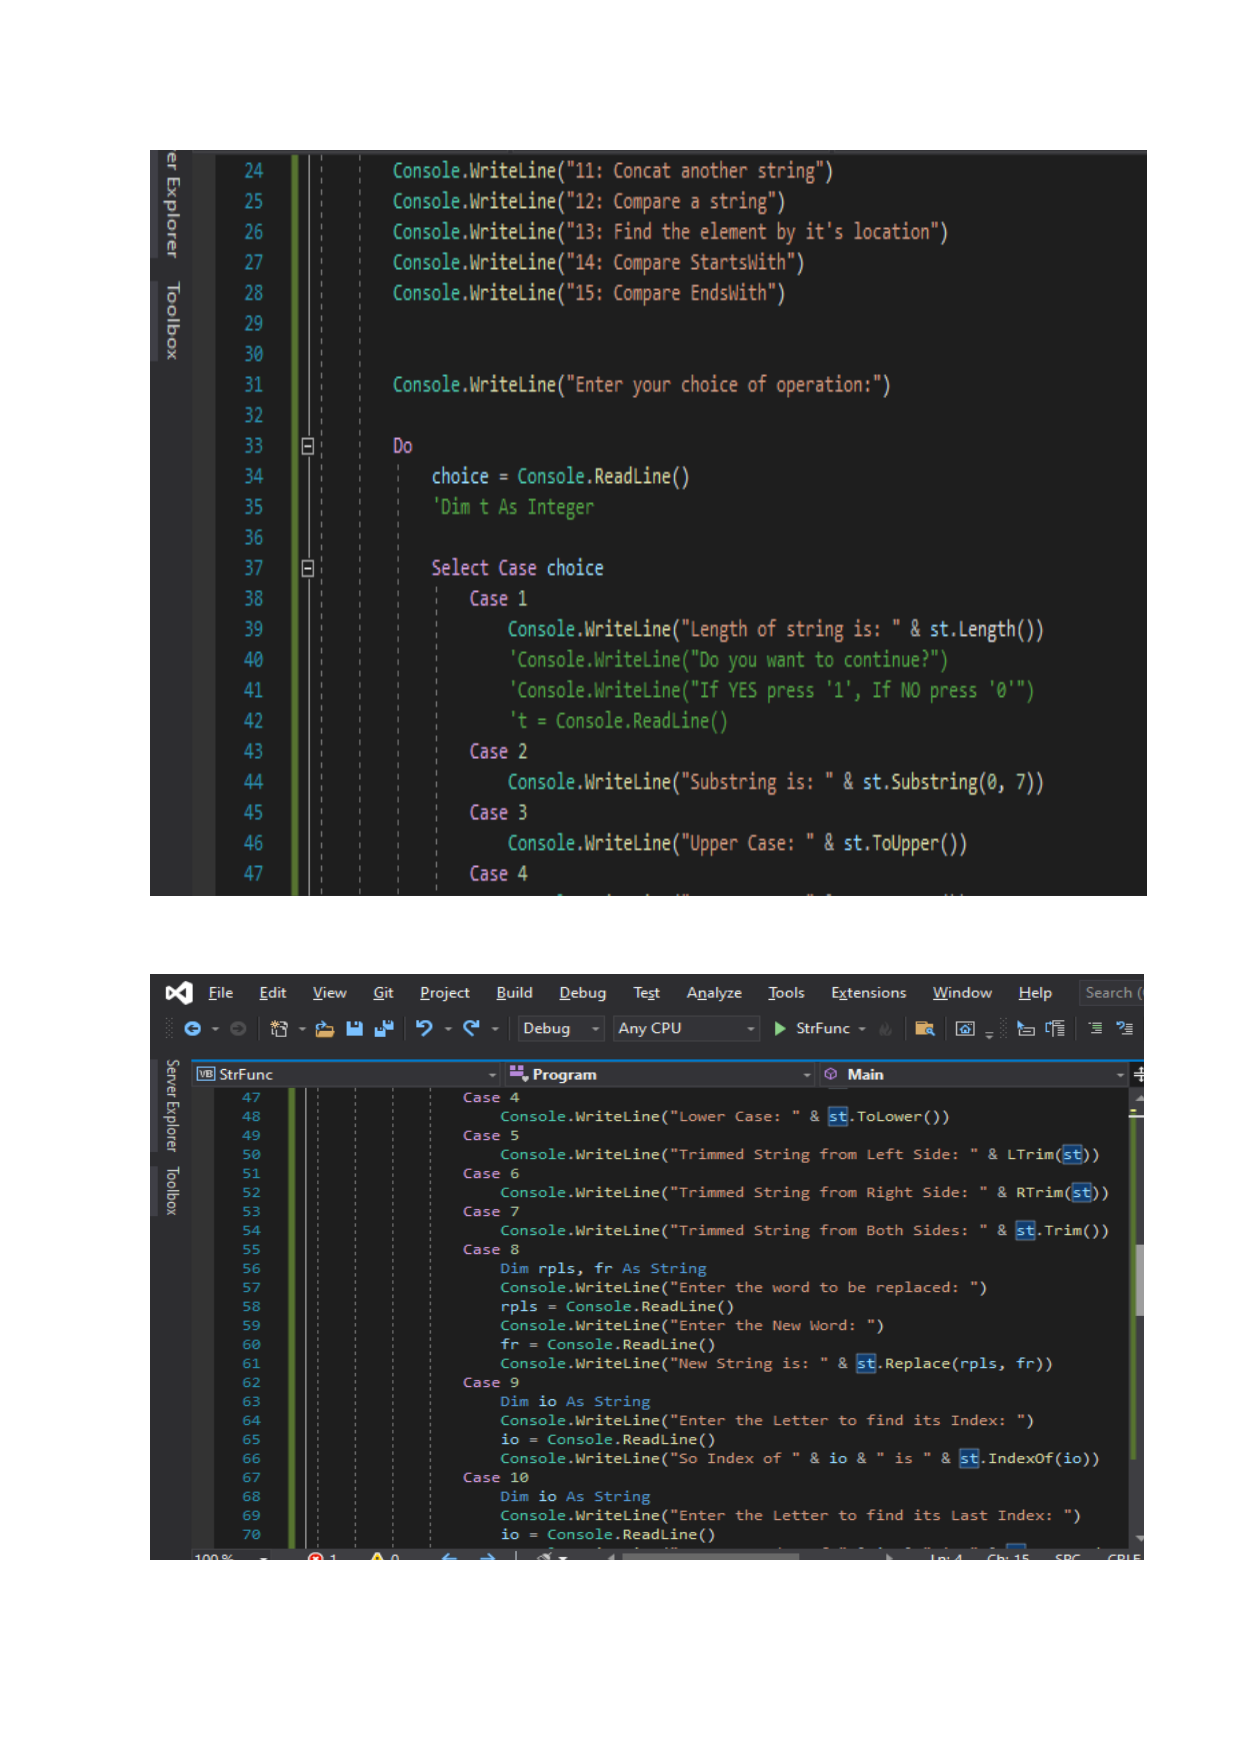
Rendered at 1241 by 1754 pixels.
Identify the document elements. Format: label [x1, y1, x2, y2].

picture [150, 150, 1147, 896]
picture [150, 974, 1144, 1560]
